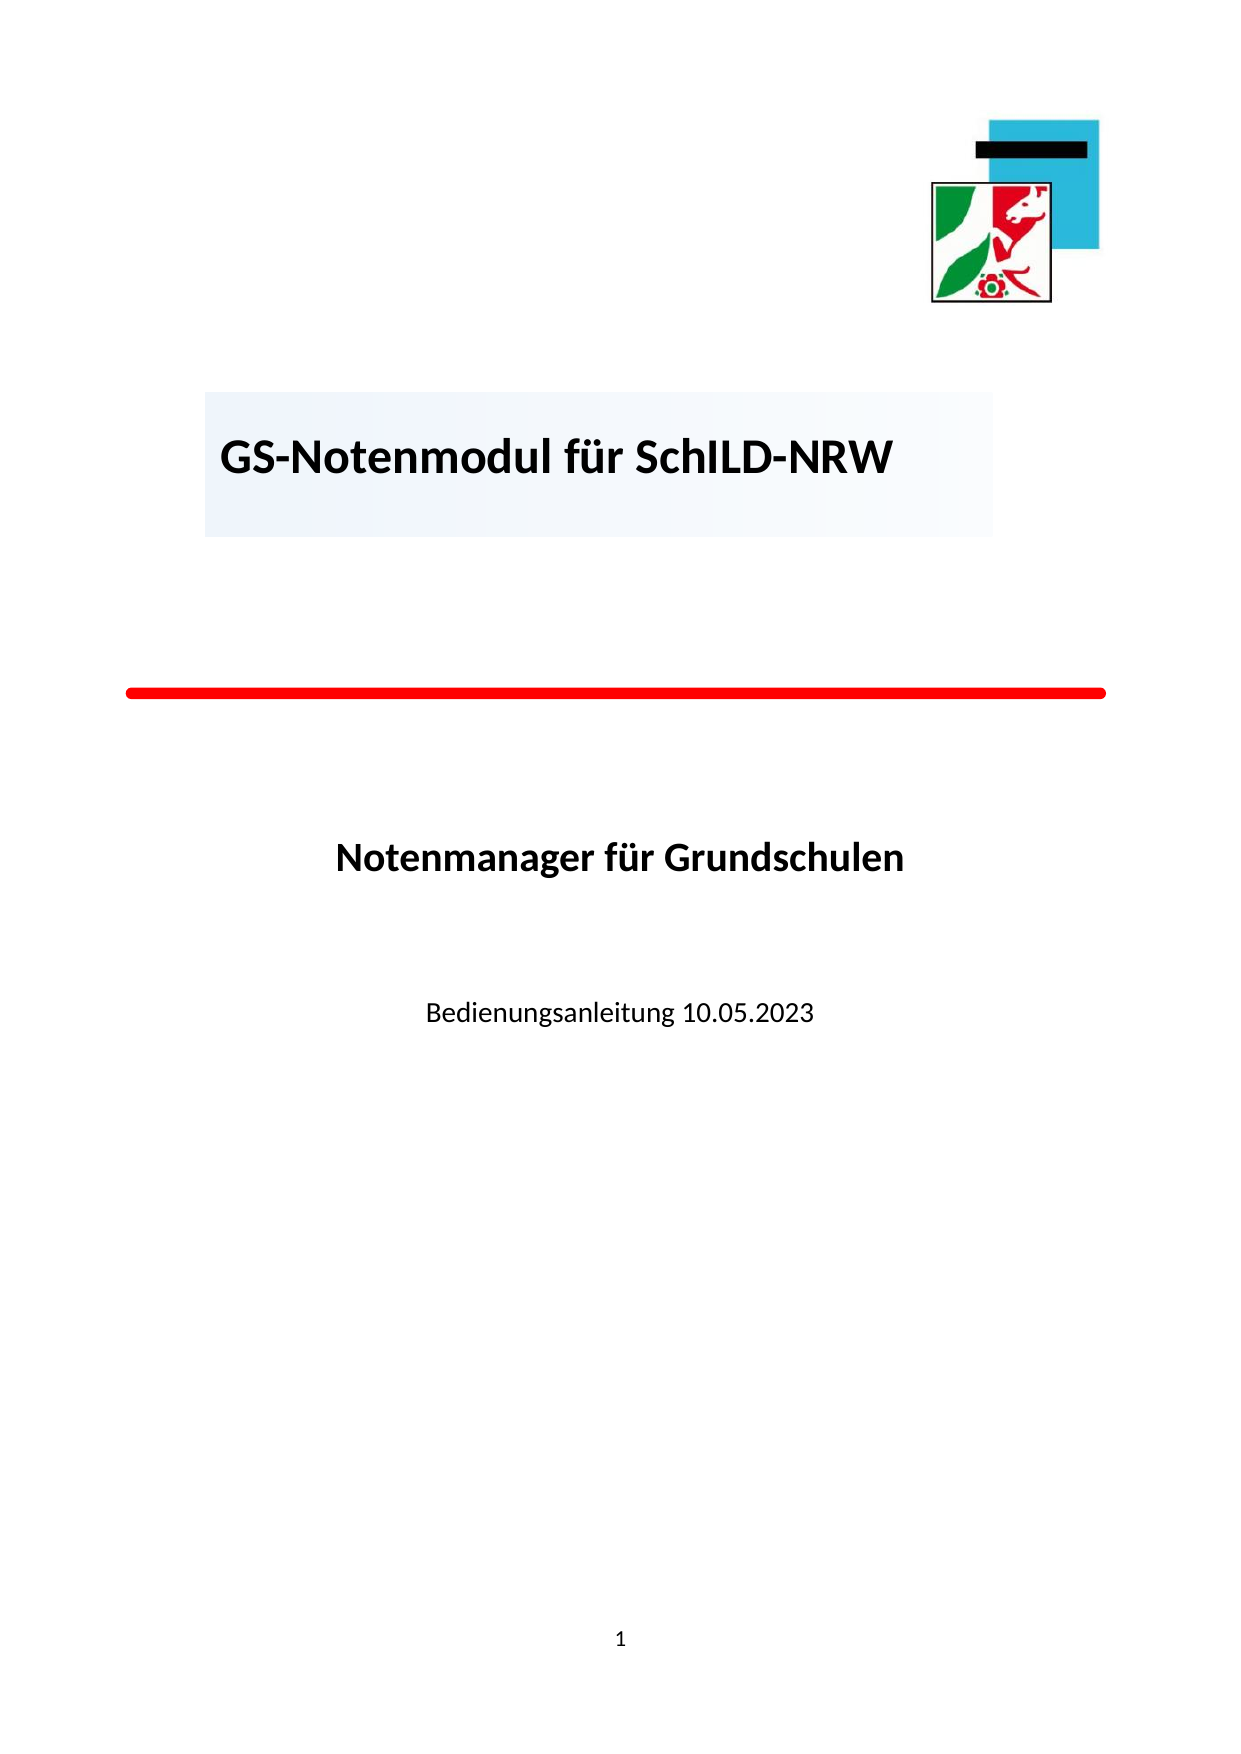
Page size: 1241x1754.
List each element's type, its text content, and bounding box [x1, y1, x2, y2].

picture [915, 110, 1109, 306]
text Notenmanager für Grundschulen [148, 831, 1092, 882]
text Bedienungsanleitung 10.05.2023 [148, 994, 1092, 1030]
